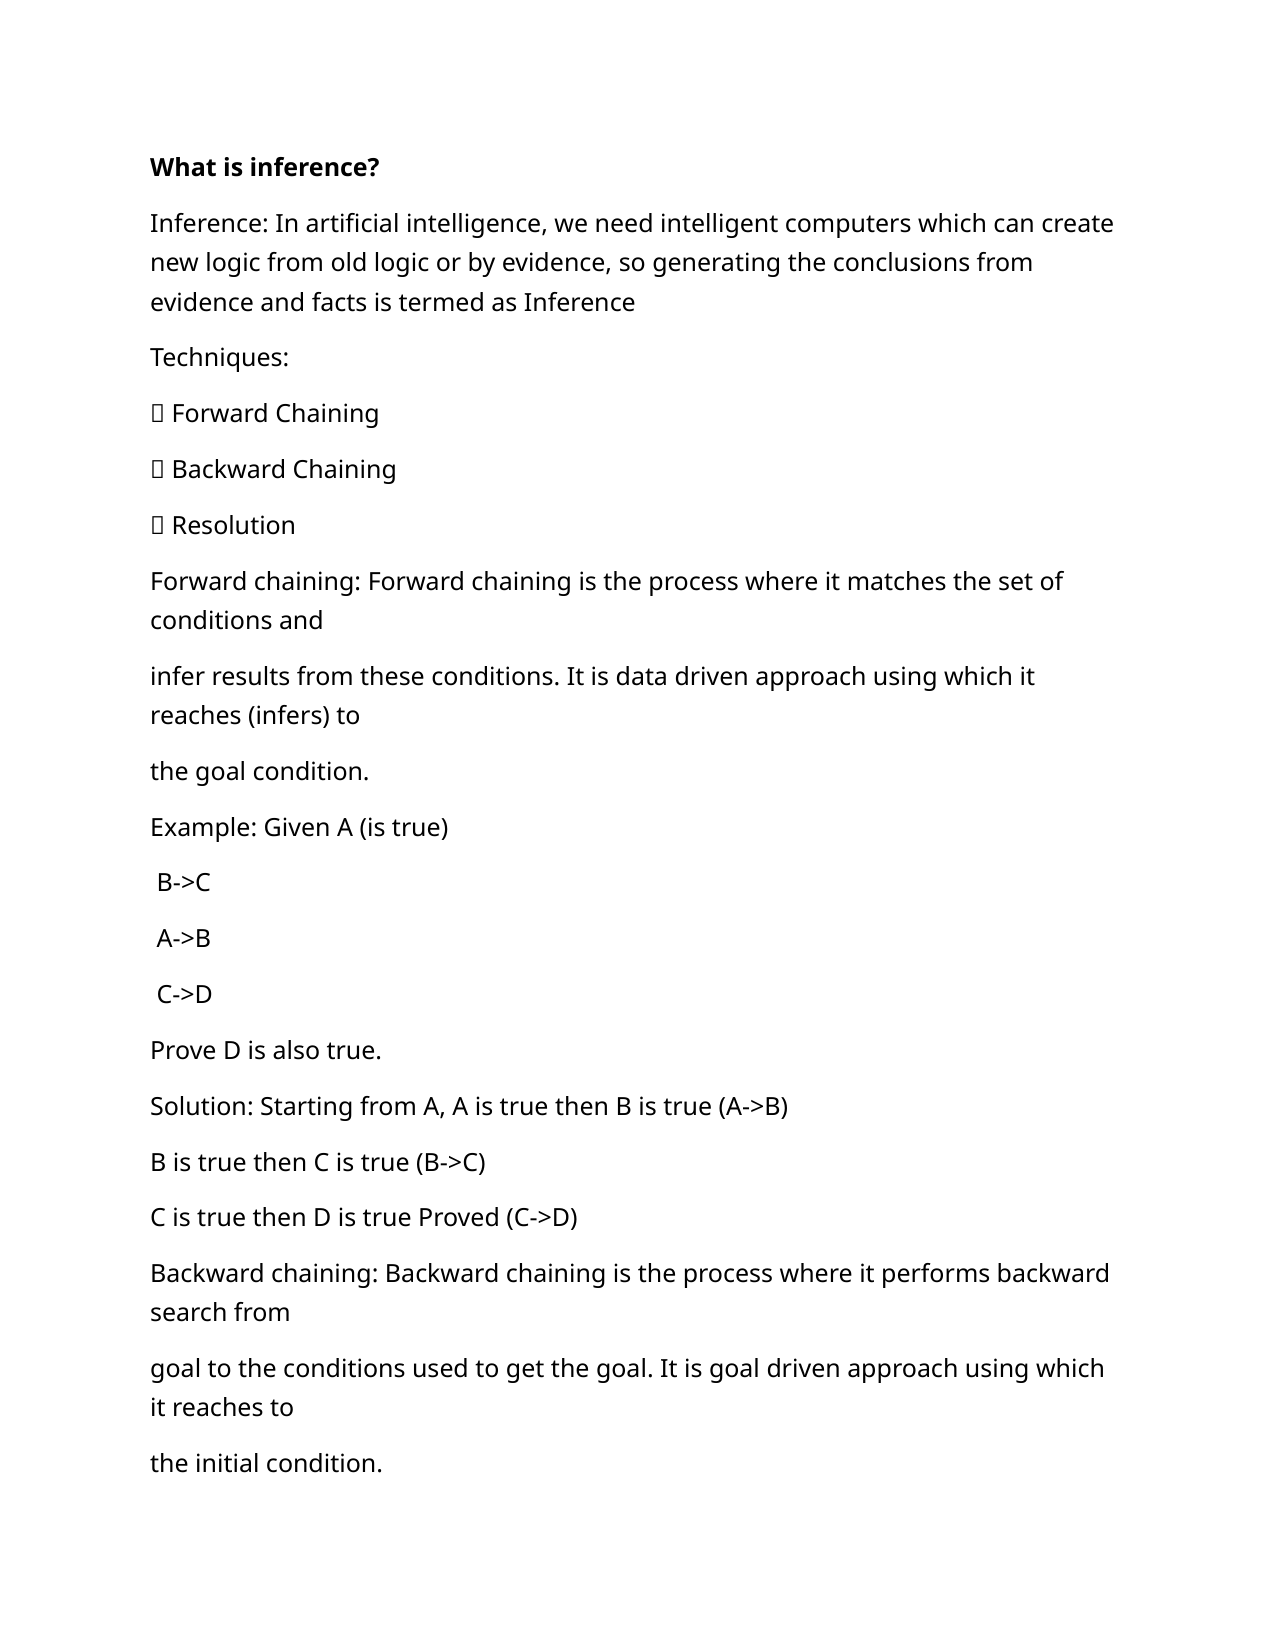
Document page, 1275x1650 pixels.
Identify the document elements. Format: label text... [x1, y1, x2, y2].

text Solution: Starting from A, A is true then B is true (A->B) [150, 1088, 1125, 1122]
text the goal condition. [150, 753, 1125, 787]
text Forward chaining: Forward chaining is the process where it matches the set of conditions and [150, 563, 1125, 637]
text B is true then C is true (B->C) [150, 1144, 1125, 1178]
text Prove D is also true. [150, 1032, 1125, 1067]
text B->C [150, 865, 1125, 899]
text C is true then D is true Proved (C->D) [150, 1200, 1125, 1234]
text Example: Given A (is true) [150, 809, 1125, 843]
text C->D [150, 977, 1125, 1011]
text infer results from these conditions. It is data driven approach using which it reaches (infers) to [150, 658, 1125, 732]
text Inference: In artificial intelligence, we need intelligent computers which can create new logic from old logic or by evidence, so generating the conclusions from evidence and facts is termed as Inference [150, 206, 1125, 318]
text goal to the conditions used to get the goal. It is goal driven approach using which it reaches to [150, 1351, 1125, 1424]
text  Backward Chaining [150, 452, 1125, 486]
text Backward chaining: Backward chaining is the process where it performs backward search from [150, 1256, 1125, 1329]
text  Forward Chaining [150, 396, 1125, 430]
text Techniques: [150, 340, 1125, 374]
text the initial condition. [150, 1446, 1125, 1480]
text A->B [150, 921, 1125, 955]
text  Resolution [150, 507, 1125, 542]
text What is inference? [150, 150, 1125, 184]
